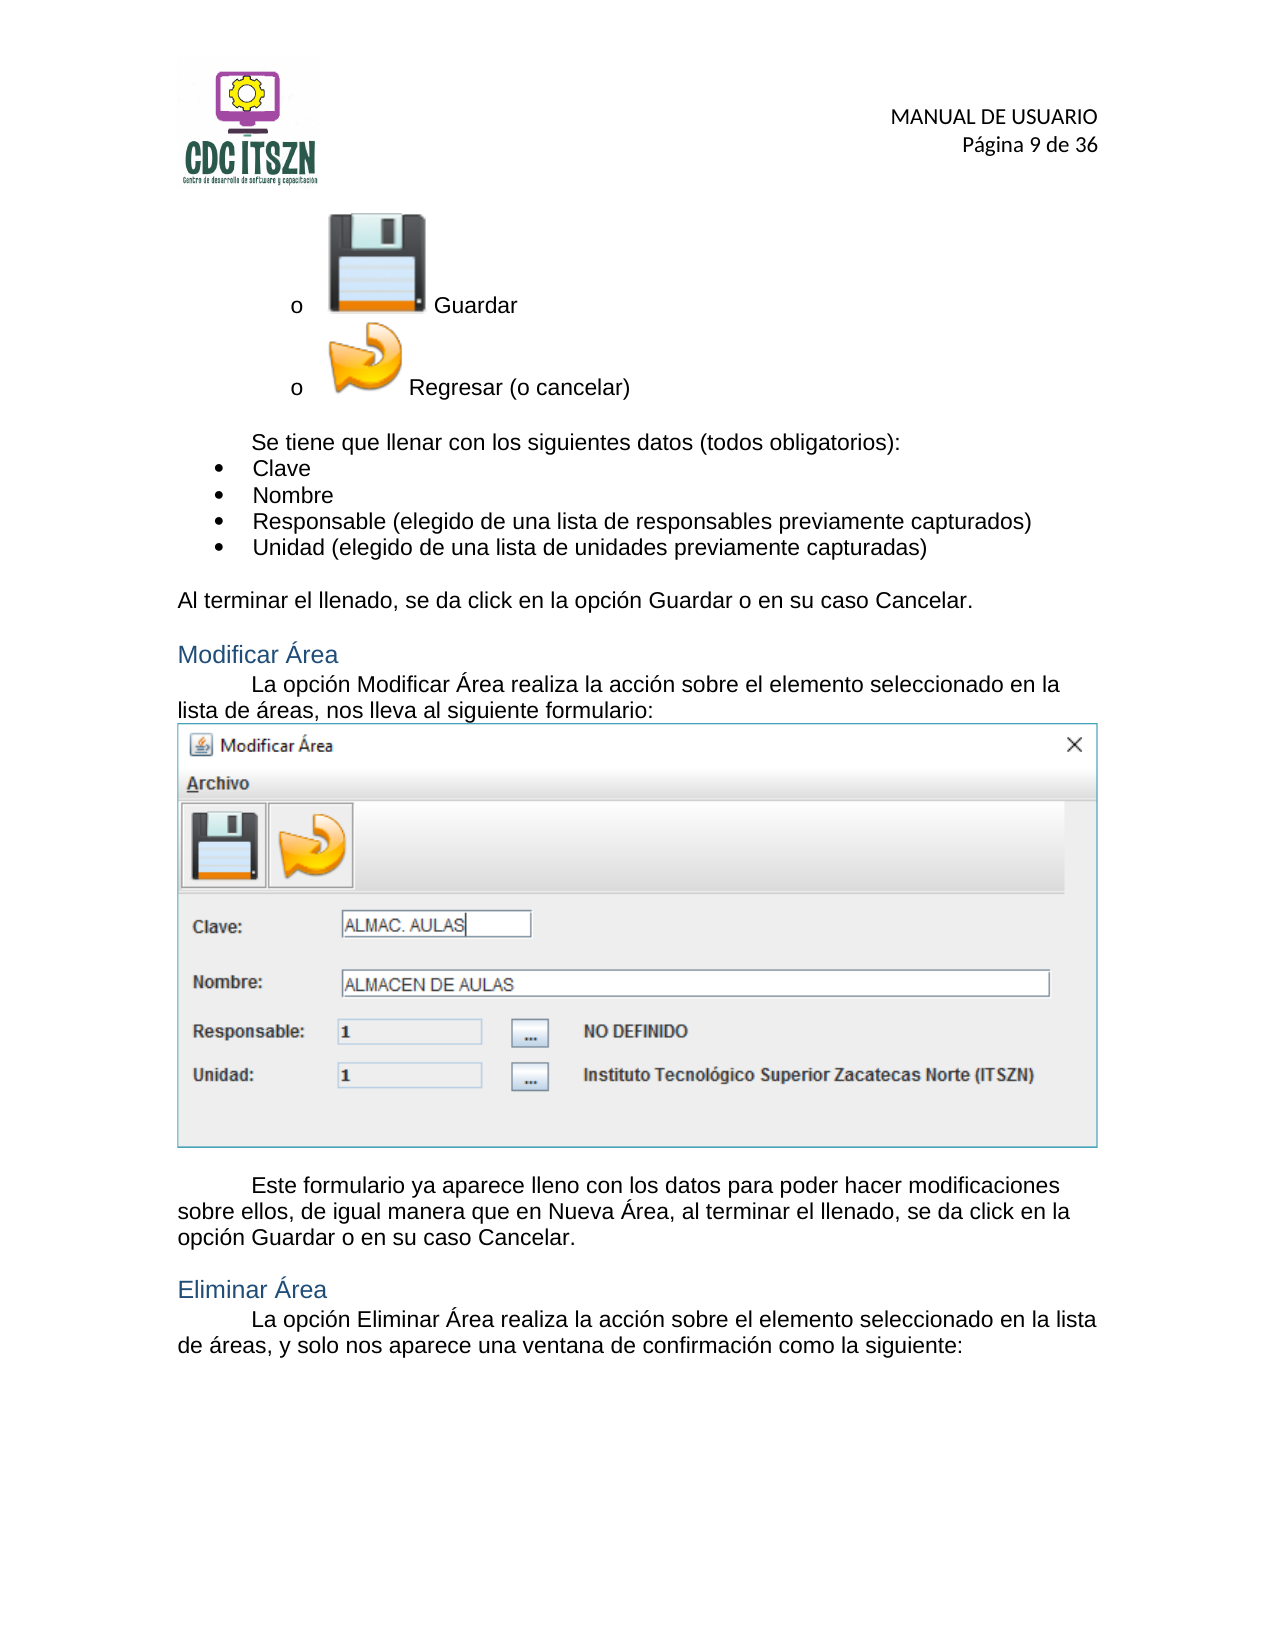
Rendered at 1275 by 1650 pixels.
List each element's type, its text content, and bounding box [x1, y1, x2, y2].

picture [177, 56, 320, 189]
text Al terminar el llenado, se da click en la opción Guardar o en su caso Cancelar. [177, 587, 1098, 613]
picture [327, 320, 403, 396]
text Este formulario ya aparece lleno con los datos para poder hacer modificaciones sobre ellos, de igual manera que en Nueva Área, al terminar el llenado, se da click en la opción Guardar o en su caso Cancelar. [177, 1172, 1098, 1251]
list Regresar (o cancelar) [290, 321, 1098, 403]
list Clave [215, 455, 1098, 482]
list Guardar [290, 214, 1098, 321]
subtitle Eliminar Área [177, 1275, 1098, 1303]
text Se tiene que llenar con los siguientes datos (todos obligatorios): [177, 429, 1098, 455]
list Responsable (elegido de una lista de responsables previamente capturados) [215, 508, 1098, 534]
text La opción Modificar Área realiza la acción sobre el elemento seleccionado en la lista de áreas, nos lleva al siguiente formulario: [177, 671, 1098, 723]
picture [177, 723, 1098, 1148]
text La opción Eliminar Área realiza la acción sobre el elemento seleccionado en la lista de áreas, y solo nos aparece una ventana de confirmación como la siguiente: [177, 1306, 1098, 1358]
list Nombre [215, 482, 1098, 508]
picture [327, 213, 428, 314]
subtitle Modificar Área [177, 640, 1098, 668]
list Unidad (elegido de una lista de unidades previamente capturadas) [215, 534, 1098, 561]
